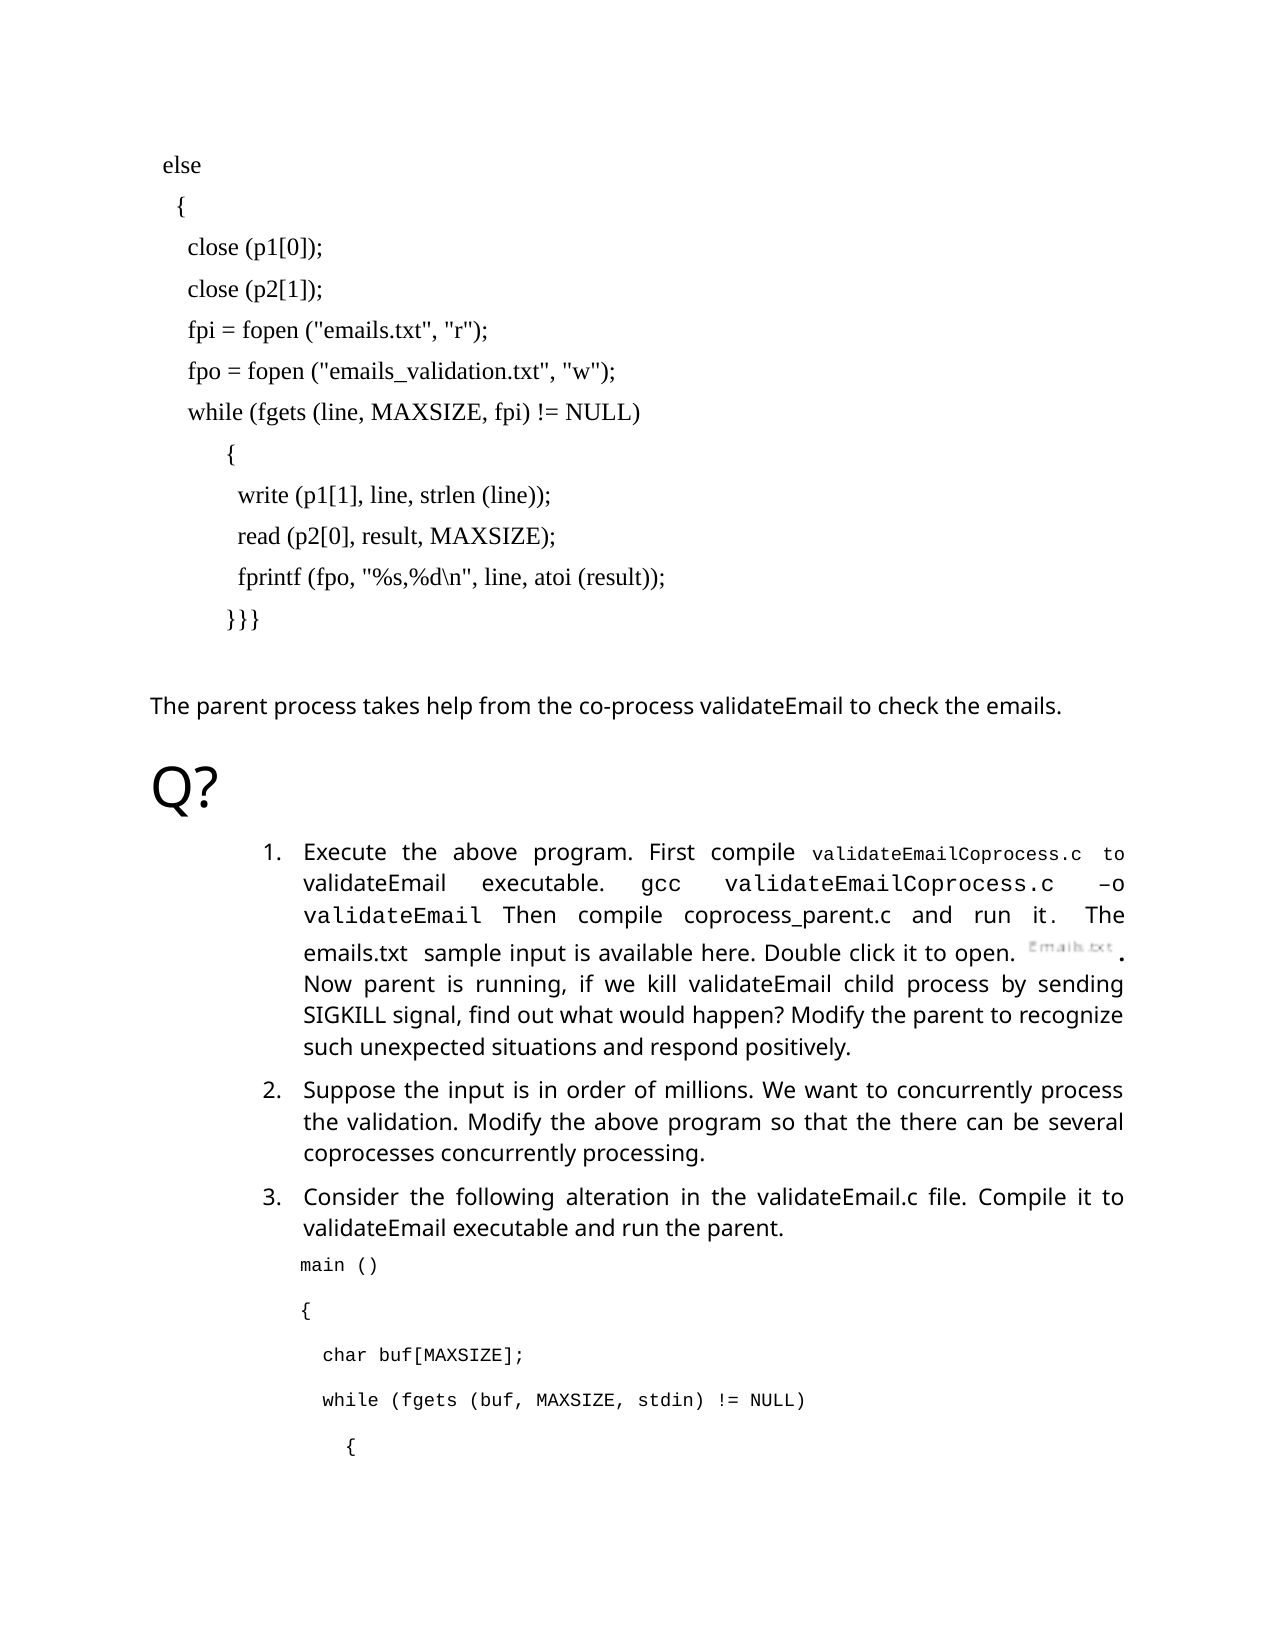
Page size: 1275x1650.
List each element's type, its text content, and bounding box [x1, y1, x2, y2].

text }}} [150, 604, 1125, 632]
text { [150, 439, 1125, 467]
text { [300, 1436, 1125, 1458]
text { [150, 191, 1125, 220]
text Q? [150, 747, 1125, 824]
text fpi = fopen ("emails.txt", "r"); [150, 315, 1125, 344]
text The parent process takes help from the co-process validateEmail to check the emails. [150, 690, 1125, 721]
text fprintf (fpo, "%s,%d\n", line, atoi (result)); [150, 562, 1125, 591]
text while (fgets (line, MAXSIZE, fpi) != NULL) [150, 397, 1125, 426]
text read (p2[0], result, MAXSIZE); [150, 521, 1125, 550]
list Execute the above program. First compile validateEmailCoprocess.c to validateEmail executable. gcc validateEmailCoprocess.c –o validateEmail Then compile coprocess_parent.c and run it. The emails.txt sample input is available here. Double click it to open. . Now parent is running, if we kill validateEmail child process by sending SIGKILL signal, find out what would happen? Modify the parent to recognize such unexpected situations and respond positively. [262, 836, 1125, 1062]
list Consider the following alteration in the validateEmail.c file. Compile it to validateEmail executable and run the parent. [262, 1181, 1125, 1243]
text fpo = fopen ("emails_validation.txt", "w"); [150, 356, 1125, 385]
text write (p1[1], line, strlen (line)); [150, 480, 1125, 509]
text close (p2[1]); [150, 274, 1125, 302]
text close (p1[0]); [150, 232, 1125, 261]
text { [300, 1301, 1125, 1322]
text main () [300, 1256, 1125, 1277]
text char buf[MAXSIZE]; [300, 1346, 1125, 1367]
text while (fgets (buf, MAXSIZE, stdin) != NULL) [300, 1391, 1125, 1412]
list Suppose the input is in order of millions. We want to concurrently process the validation. Modify the above program so that the there can be several coprocesses concurrently processing. [262, 1074, 1125, 1168]
text else [150, 150, 1125, 179]
